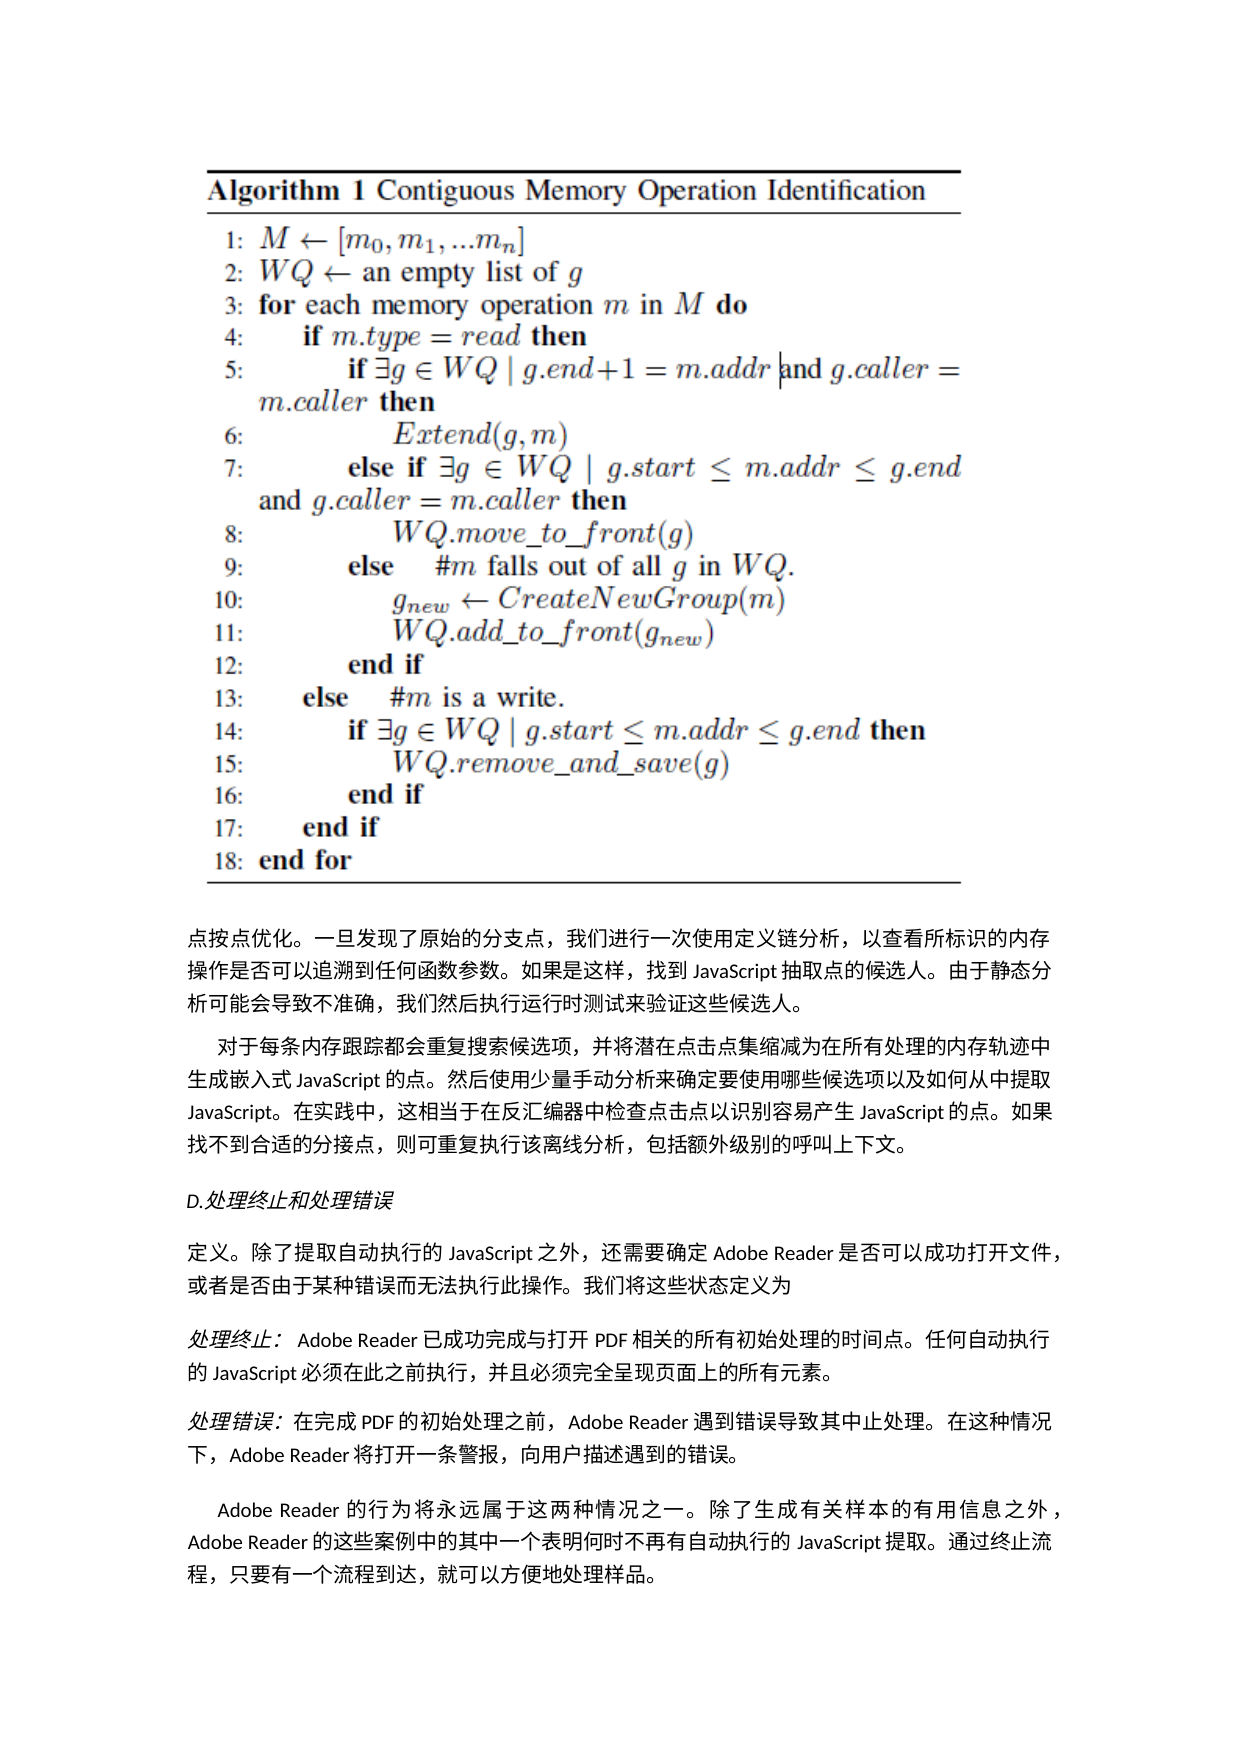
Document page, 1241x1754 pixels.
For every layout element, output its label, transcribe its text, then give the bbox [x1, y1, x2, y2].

picture [187, 162, 991, 890]
text D.处理终止和处理错误 [186, 1183, 1053, 1216]
text 定义。除了提取自动执行的JavaScript之外，还需要确定Adobe Reader是否可以成功打开文件，或者是否由于某种错误而无法执行此操作。我们将这些状态定义为 [188, 1235, 1053, 1300]
text 对于每条内存跟踪都会重复搜索候选项，并将潜在点击点集缩减为在所有处理的内存轨迹中生成嵌入式JavaScript的点。然后使用少量手动分析来确定要使用哪些候选项以及如何从中提取JavaScript。在实践中，这相当于在反汇编器中检查点击点以识别容易产生JavaScript的点。如果找不到合适的分接点，则可重复执行该离线分析，包括额外级别的呼叫上下文。 [188, 1029, 1053, 1159]
text Adobe Reader的行为将永远属于这两种情况之一。除了生成有关样本的有用信息之外，Adobe Reader的这些案例中的其中一个表明何时不再有自动执行的JavaScript提取。通过终止流程，只要有一个流程到达，就可以方便地处理样品。 [188, 1492, 1053, 1589]
text 处理终止： Adobe Reader已成功完成与打开PDF相关的所有初始处理的时间点。任何自动执行的JavaScript必须在此之前执行，并且必须完全呈现页面上的所有元素。 [188, 1323, 1053, 1388]
text 点按点优化。一旦发现了原始的分支点，我们进行一次使用定义链分析，以查看所标识的内存操作是否可以追溯到任何函数参数。如果是这样，找到JavaScript抽取点的候选人。由于静态分析可能会导致不准确，我们然后执行运行时测试来验证这些候选人。 [188, 921, 1053, 1018]
text 处理错误：在完成PDF的初始处理之前，Adobe Reader遇到错误导致其中止处理。在这种情况下，Adobe Reader将打开一条警报，向用户描述遇到的错误。 [188, 1404, 1053, 1469]
